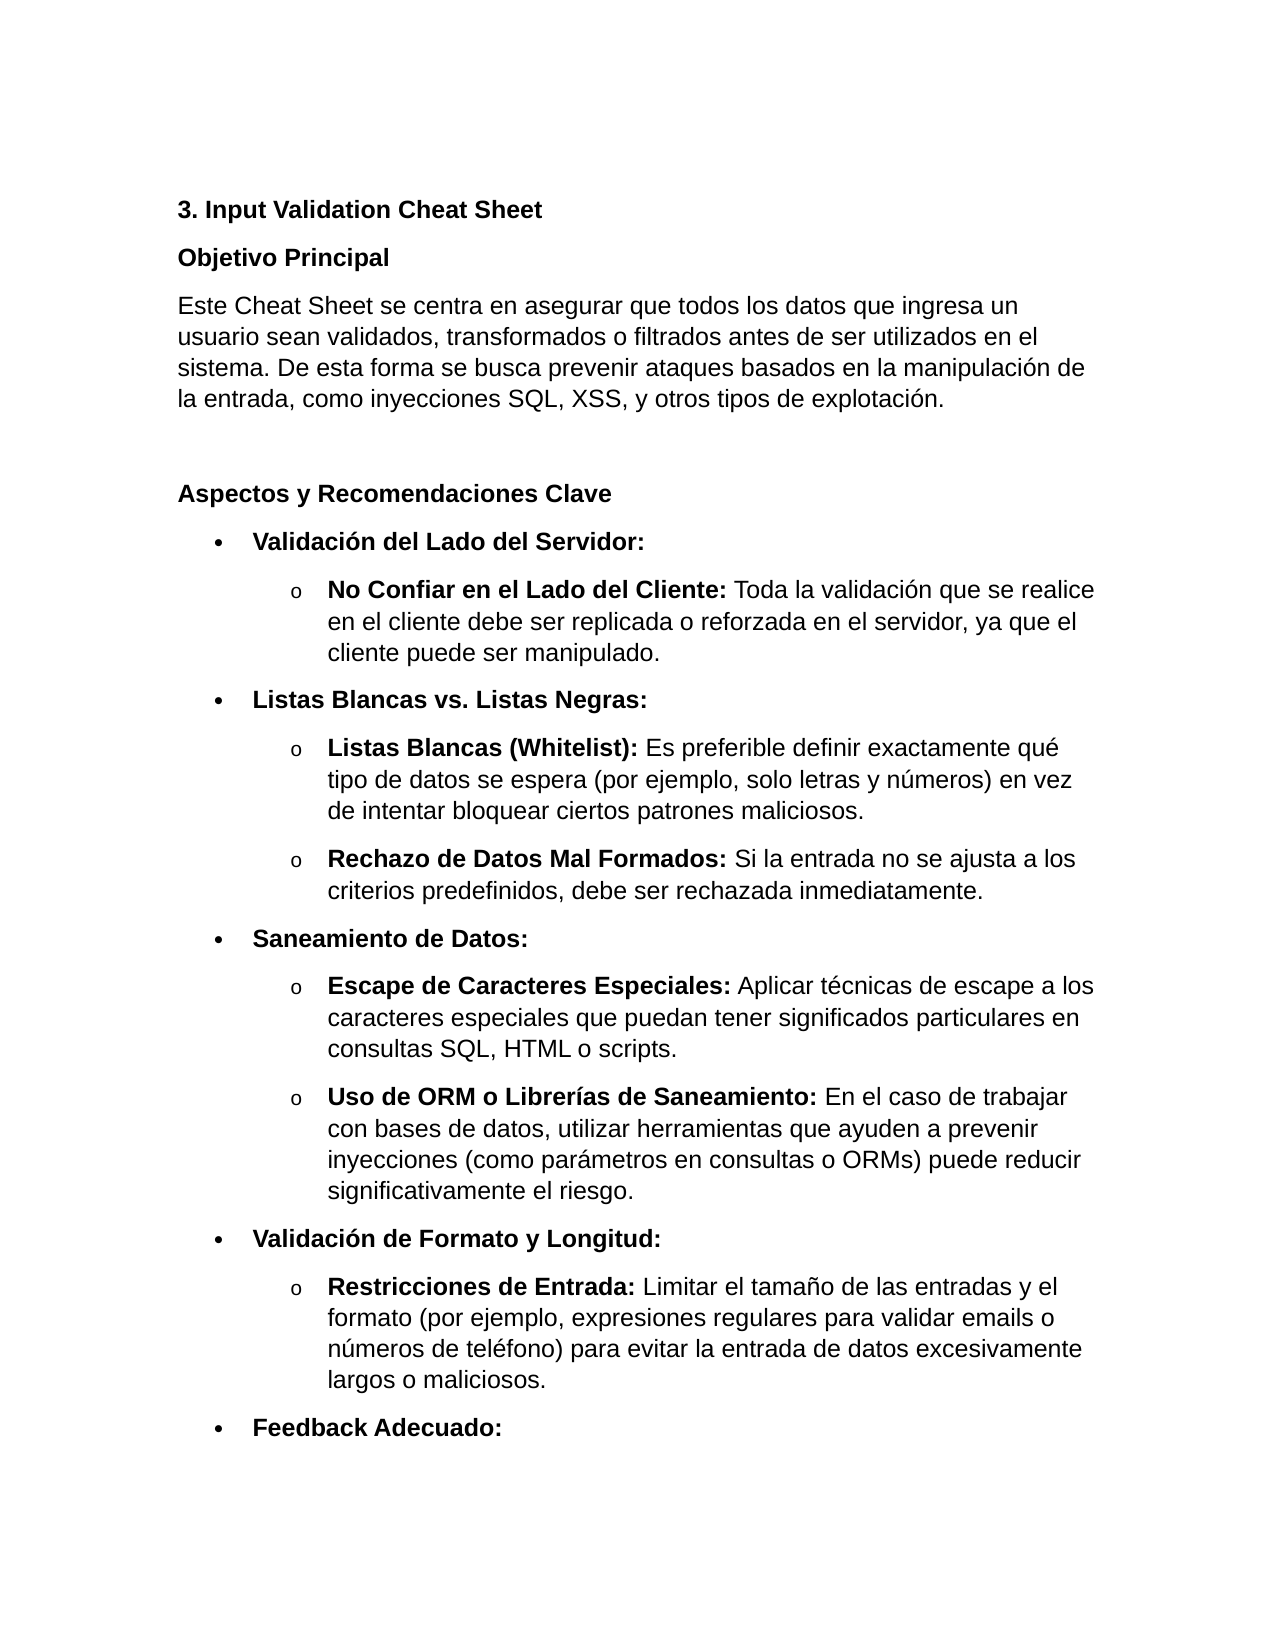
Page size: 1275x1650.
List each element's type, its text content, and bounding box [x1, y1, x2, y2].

list No Confiar en el Lado del Cliente: Toda la validación que se realice en el cliente debe ser replicada o reforzada en el servidor, ya que el cliente puede ser manipulado. [290, 575, 1098, 666]
text 3. Input Validation Cheat Sheet [177, 195, 1098, 224]
text Aspectos y Recomendaciones Clave [177, 479, 1098, 508]
list Restricciones de Entrada: Limitar el tamaño de las entradas y el formato (por ejemplo, expresiones regulares para validar emails o números de teléfono) para evitar la entrada de datos excesivamente largos o maliciosos. [290, 1271, 1098, 1394]
text Objetivo Principal [177, 243, 1098, 272]
list Escape de Caracteres Especiales: Aplicar técnicas de escape a los caracteres especiales que puedan tener significados particulares en consultas SQL, HTML o scripts. [290, 971, 1098, 1063]
list Validación de Formato y Longitud: [215, 1224, 1098, 1252]
list Uso de ORM o Librerías de Saneamiento: En el caso de trabajar con bases de datos, utilizar herramientas que ayuden a prevenir inyecciones (como parámetros en consultas o ORMs) puede reducir significativamente el riesgo. [290, 1082, 1098, 1205]
text Este Cheat Sheet se centra en asegurar que todos los datos que ingresa un usuario sean validados, transformados o filtrados antes de ser utilizados en el sistema. De esta forma se busca prevenir ataques basados en la manipulación de la entrada, como inyecciones SQL, XSS, y otros tipos de explotación. [177, 291, 1098, 413]
list Validación del Lado del Servidor: [215, 527, 1098, 556]
list Saneamiento de Datos: [215, 923, 1098, 952]
list Listas Blancas vs. Listas Negras: [215, 685, 1098, 714]
list Listas Blancas (Whitelist): Es preferible definir exactamente qué tipo de datos se espera (por ejemplo, solo letras y números) en vez de intentar bloquear ciertos patrones maliciosos. [290, 733, 1098, 825]
list Feedback Adecuado: [215, 1413, 1098, 1442]
list Rechazo de Datos Mal Formados: Si la entrada no se ajusta a los criterios predefinidos, debe ser rechazada inmediatamente. [290, 844, 1098, 904]
